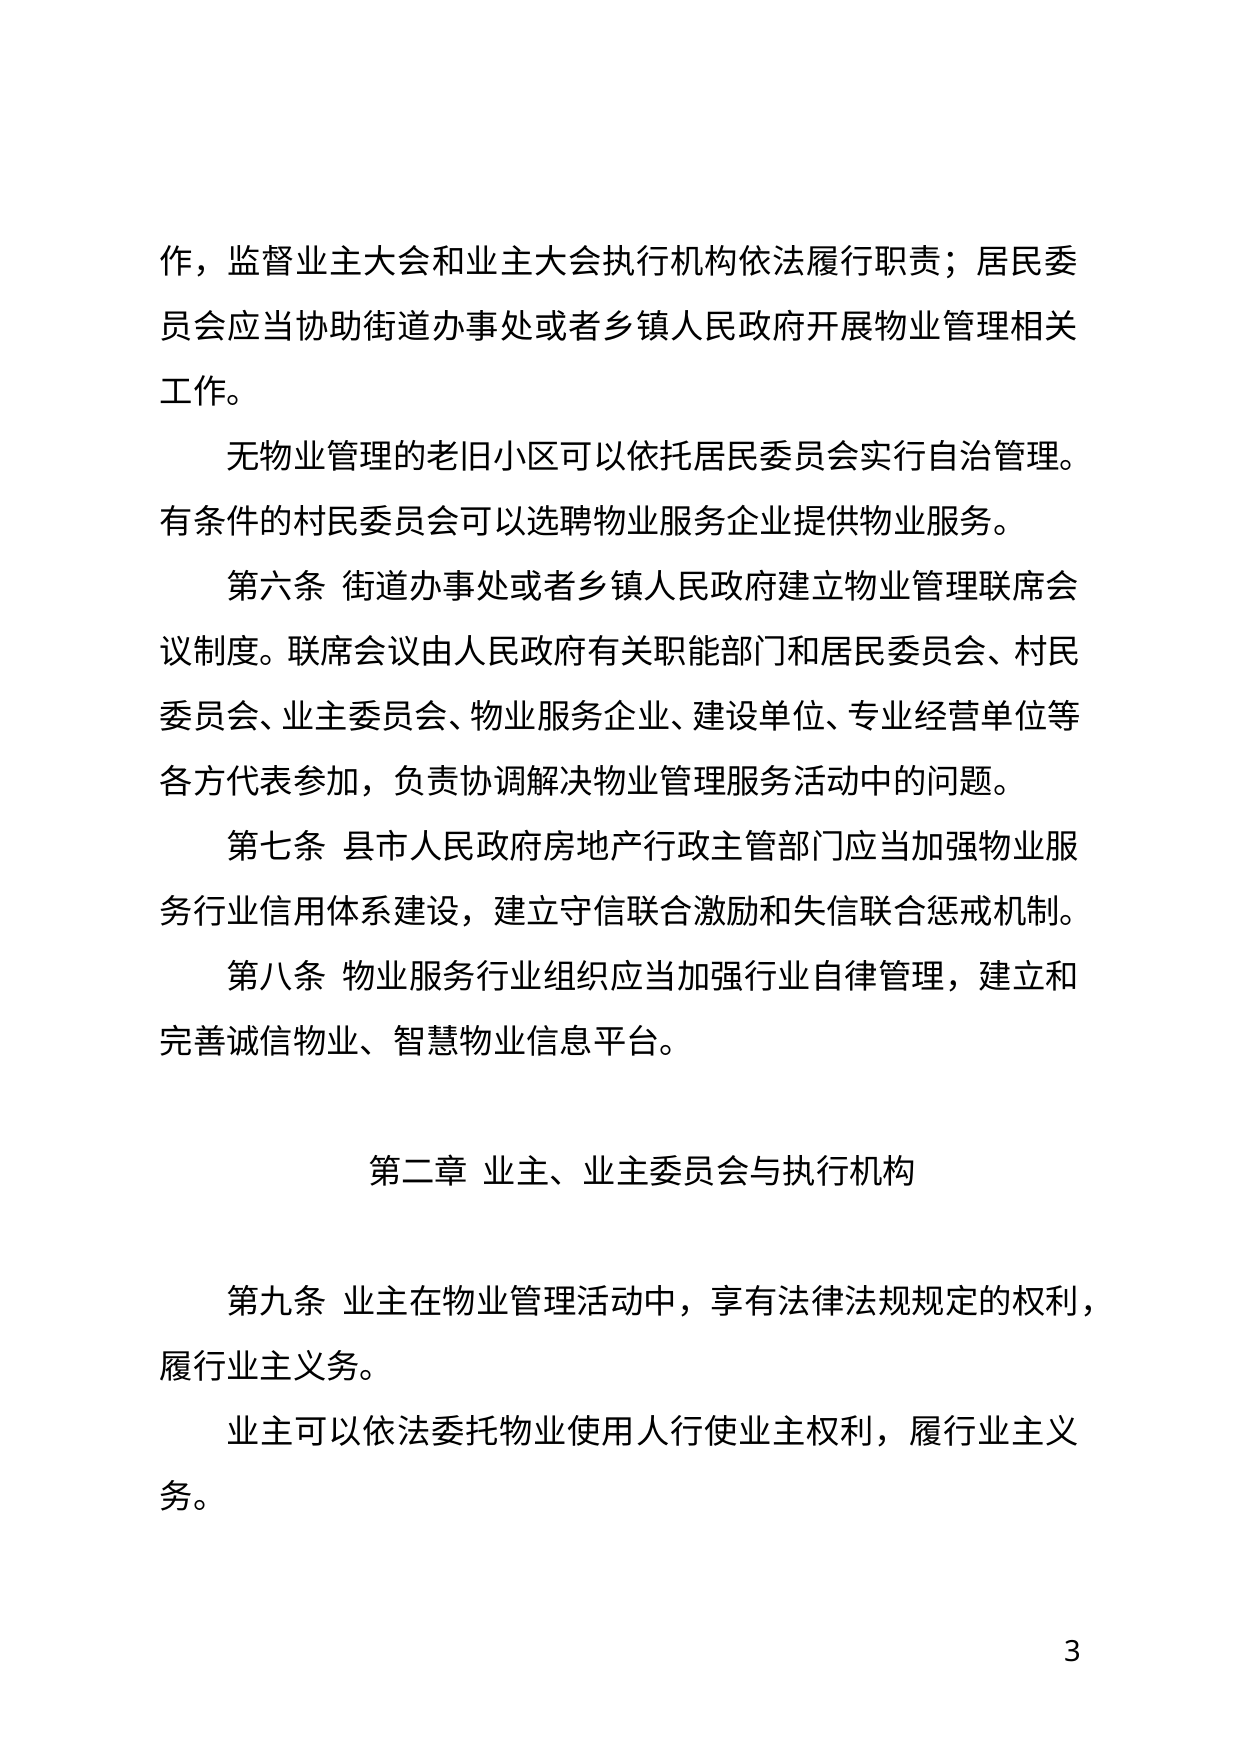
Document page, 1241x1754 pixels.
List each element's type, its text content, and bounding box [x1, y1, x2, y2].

text 第七条 县市人民政府房地产行政主管部门应当加强物业服务行业信用体系建设，建立守信联合激励和失信联合惩戒机制。 [159, 942, 1081, 1072]
text 第八条 物业服务行业组织应当加强行业自律管理，建立和完善诚信物业、智慧物业信息平台。 [159, 1072, 1081, 1202]
text 第二章 业主、业主委员会与执行机构 [203, 1267, 1081, 1332]
text 第九条 业主在物业管理活动中，享有法律法规规定的权利，履行业主义务。 [159, 1397, 1081, 1527]
text 第六条 街道办事处或者乡镇人民政府建立物业管理联席会议制度。联席会议由人民政府有关职能部门和居民委员会、村民委员会、业主委员会、物业服务企业、建设单位、专业经营单位等各方代表参加，负责协调解决物业管理服务活动中的问题。 [159, 617, 1081, 942]
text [159, 227, 1081, 487]
text 无物业管理的老旧小区可以依托居民委员会实行自治管理。有条件的村民委员会可以选聘物业服务企业提供物业服务。 [159, 487, 1081, 617]
